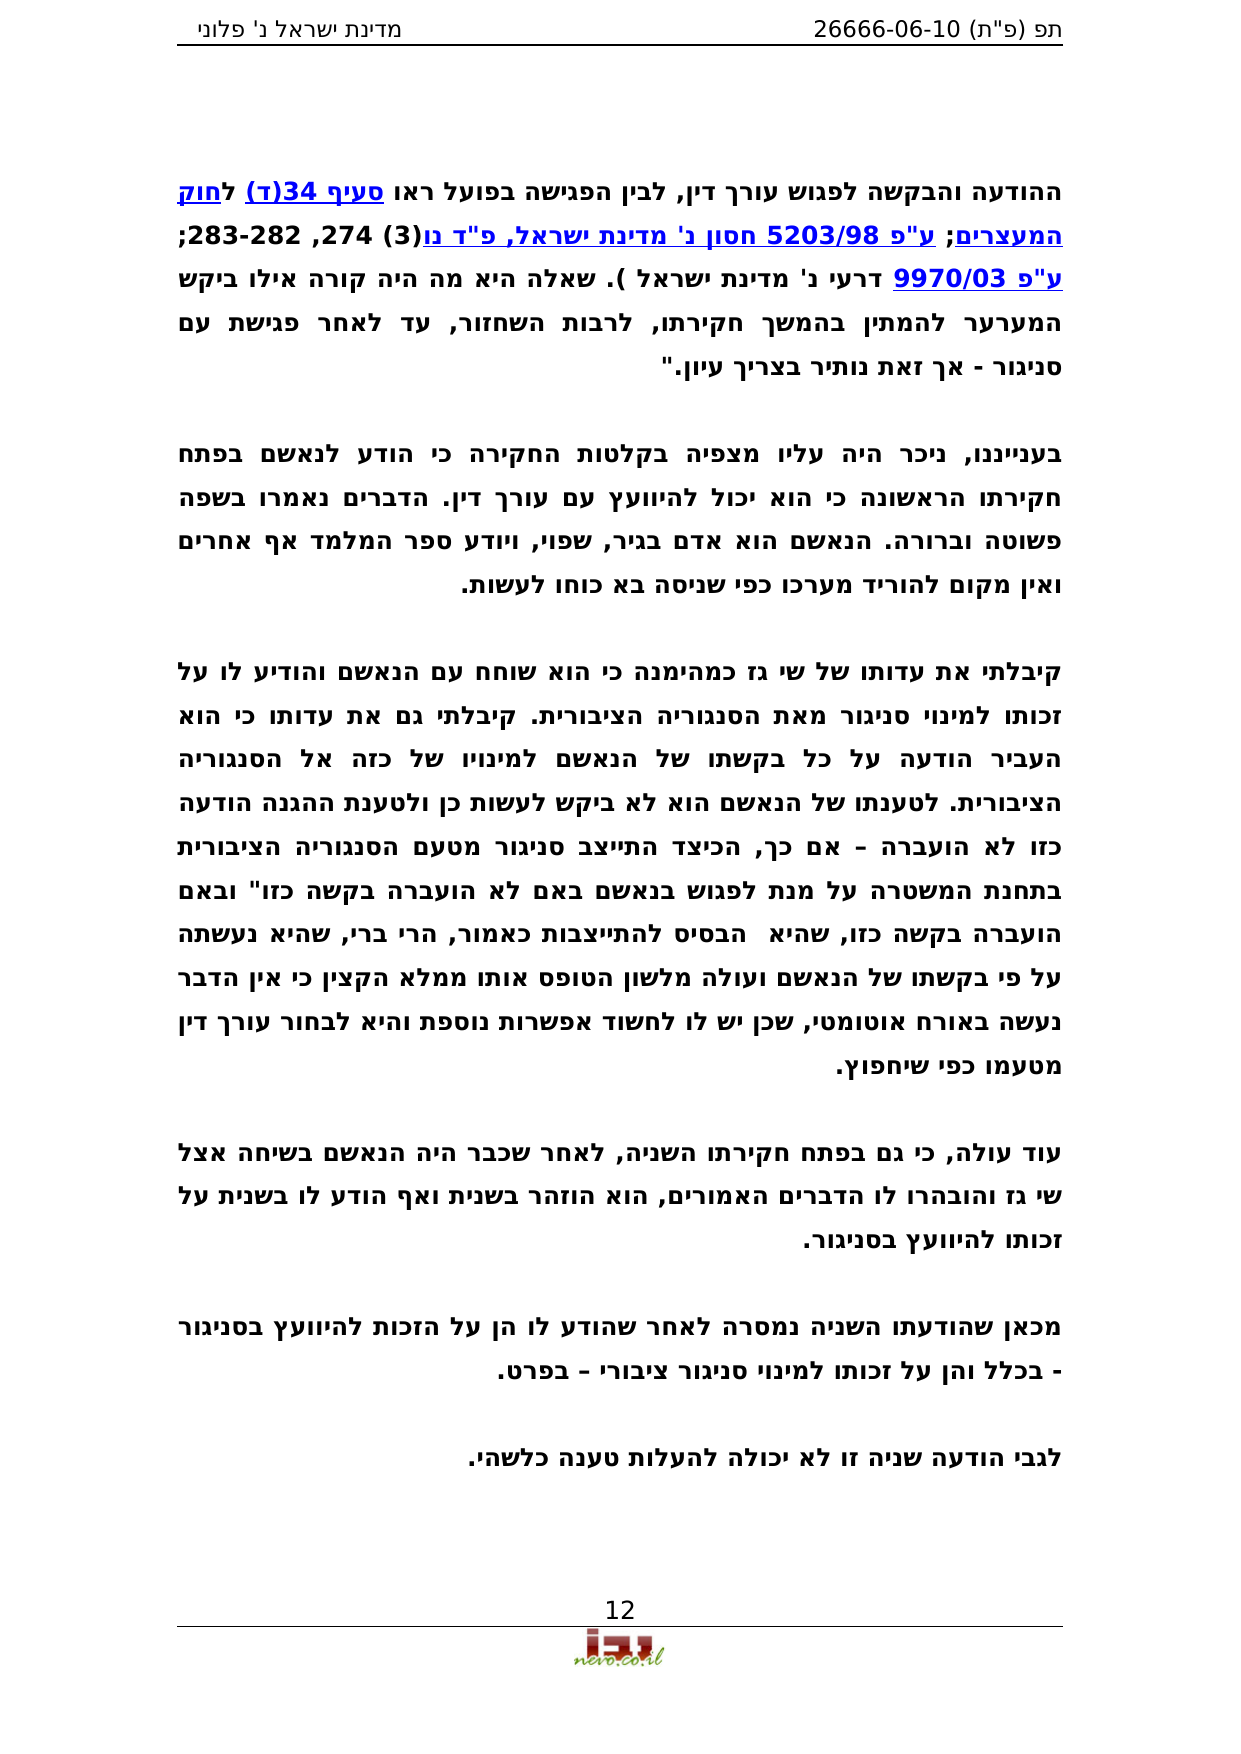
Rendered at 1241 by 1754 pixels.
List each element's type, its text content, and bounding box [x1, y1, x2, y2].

text מכאן שהודעתו השניה נמסרה לאחר שהודע לו הן על הזכות להיוועץ בסניגור - בכלל והן על זכותו למינוי סניגור ציבורי – בפרט. [177, 1312, 1063, 1385]
text קיבלתי את עדותו של שי גז כמהימנה כי הוא שוחח עם הנאשם והודיע לו על זכותו למינוי סניגור מאת הסנגוריה הציבורית. קיבלתי גם את עדותו כי הוא העביר הודעה על כל בקשתו של הנאשם למינויו של כזה אל הסנגוריה הציבורית. לטענתו של הנאשם הוא לא ביקש לעשות כן ולטענת ההגנה הודעה כזו לא הועברה – אם כך, הכיצד התייצב סניגור מטעם הסנגוריה הציבורית בתחנת המשטרה על מנת לפגוש בנאשם באם לא הועברה בקשה כזו" ובאם הועברה בקשה כזו, שהיא הבסיס להתייצבות כאמור, הרי ברי, שהיא נעשתה על פי בקשתו של הנאשם ועולה מלשון הטופס אותו ממלא הקצין כי אין הדבר נעשה באורח אוטומטי, שכן יש לו לחשוד אפשרות נוספת והיא לבחור עורך דין מטעמו כפי שיחפוץ. [177, 657, 1063, 1080]
text בענייננו, ניכר היה עליו מצפיה בקלטות החקירה כי הודע לנאשם בפתח חקירתו הראשונה כי הוא יכול להיוועץ עם עורך דין. הדברים נאמרו בשפה פשוטה וברורה. הנאשם הוא אדם בגיר, שפוי, ויודע ספר המלמד אף אחרים ואין מקום להוריד מערכו כפי שניסה בא כוחו לעשות. [177, 439, 1063, 599]
text לגבי הודעה שניה זו לא יכולה להעלות טענה כלשהי. [177, 1443, 1063, 1472]
picture [574, 1628, 666, 1667]
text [177, 177, 1063, 381]
text עוד עולה, כי גם בפתח חקירתו השניה, לאחר שכבר היה הנאשם בשיחה אצל שי גז והובהרו לו הדברים האמורים, הוא הוזהר בשנית ואף הודע לו בשנית על זכותו להיוועץ בסניגור. [177, 1138, 1063, 1254]
